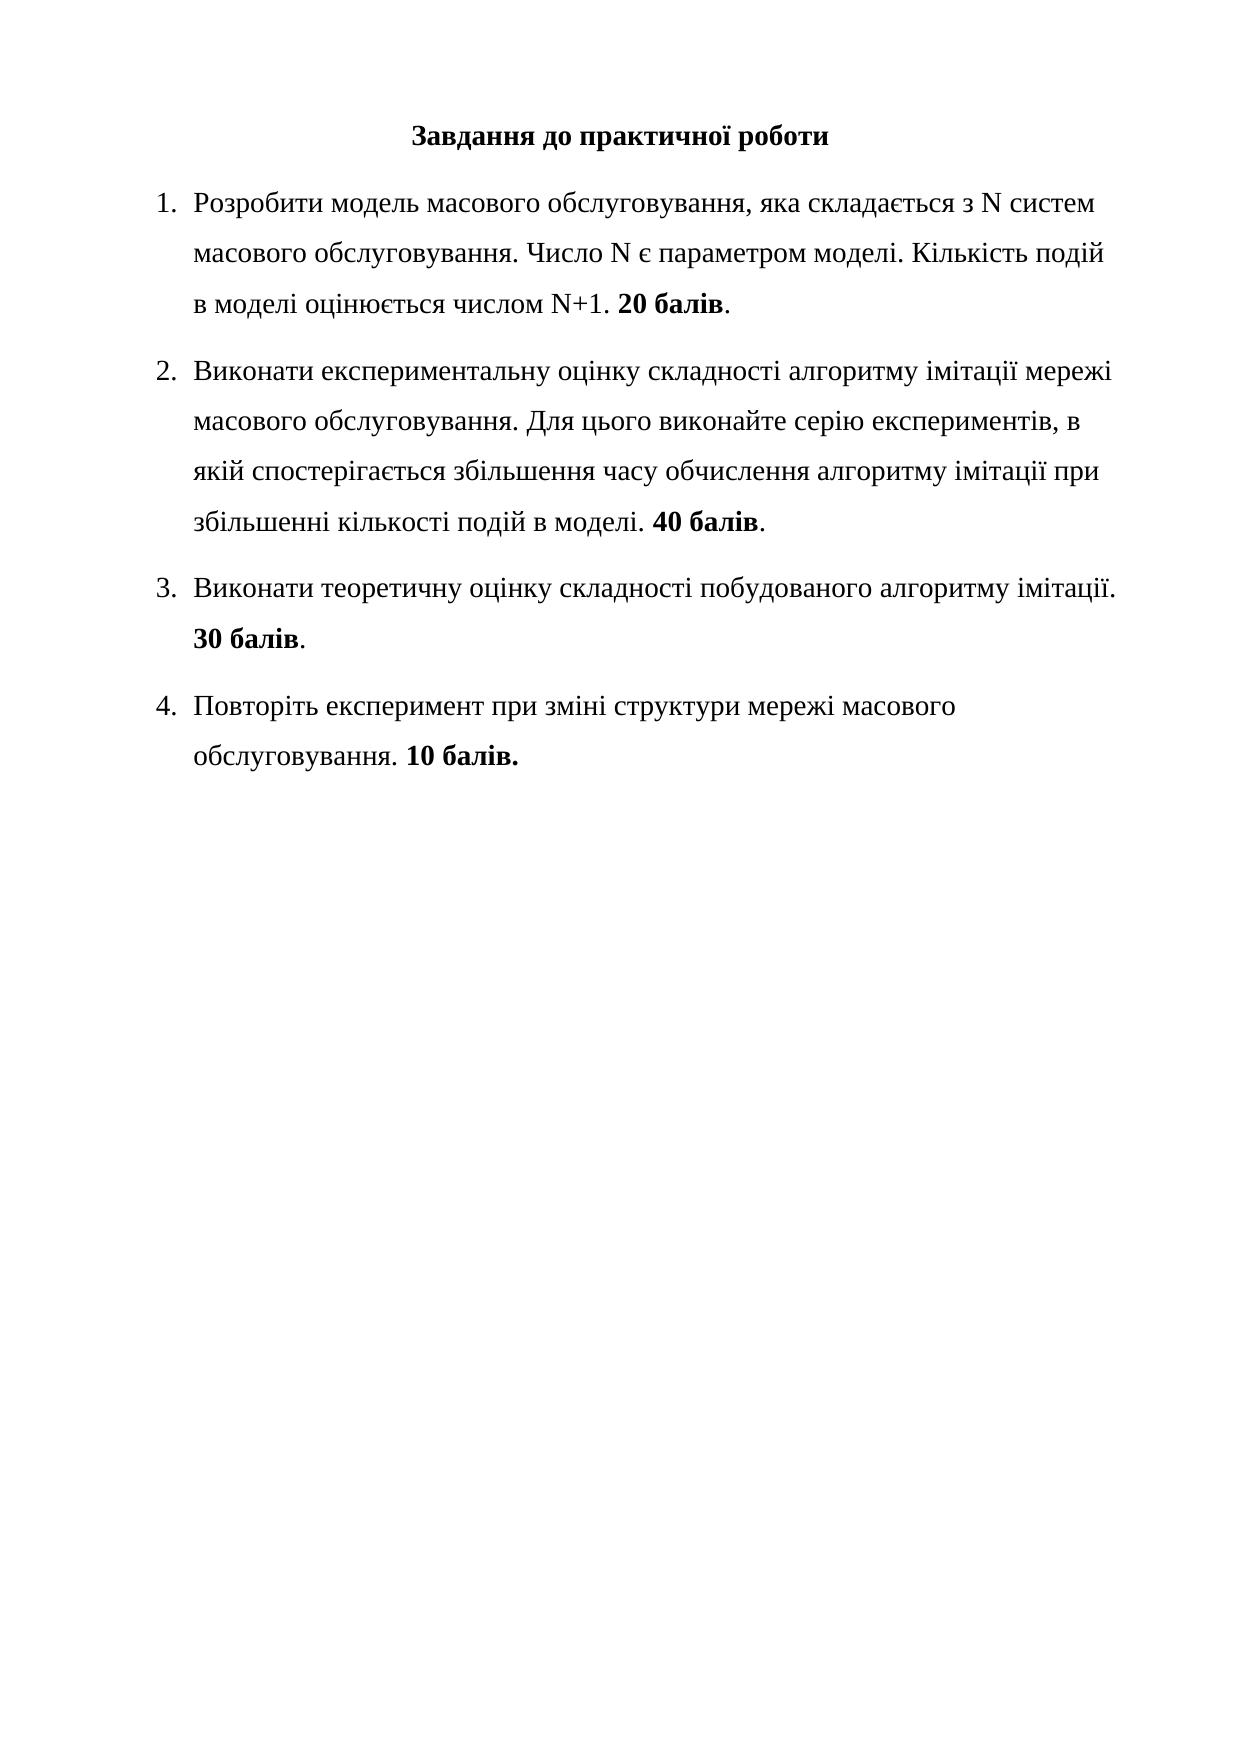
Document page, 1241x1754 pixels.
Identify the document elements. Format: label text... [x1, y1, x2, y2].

list Розробити модель масового обслуговування, яка складається з N систем масового обслуговування. Число N є параметром моделі. Кількість подій в моделі оцінюється числом N+1. 20 балів. [156, 185, 1122, 319]
list Повторіть експеримент при зміні структури мережі масового обслуговування. 10 балів. [156, 688, 1122, 772]
list Виконати теоретичну оцінку складності побудованого алгоритму імітації. 30 балів. [156, 571, 1122, 654]
list Виконати експериментальну оцінку складності алгоритму імітації мережі масового обслуговування. Для цього виконайте серію експериментів, в якій спостерігається збільшення часу обчислення алгоритму імітації при збільшенні кількості подій в моделі. 40 балів. [156, 353, 1122, 537]
text Завдання до практичної роботи [118, 118, 1122, 152]
